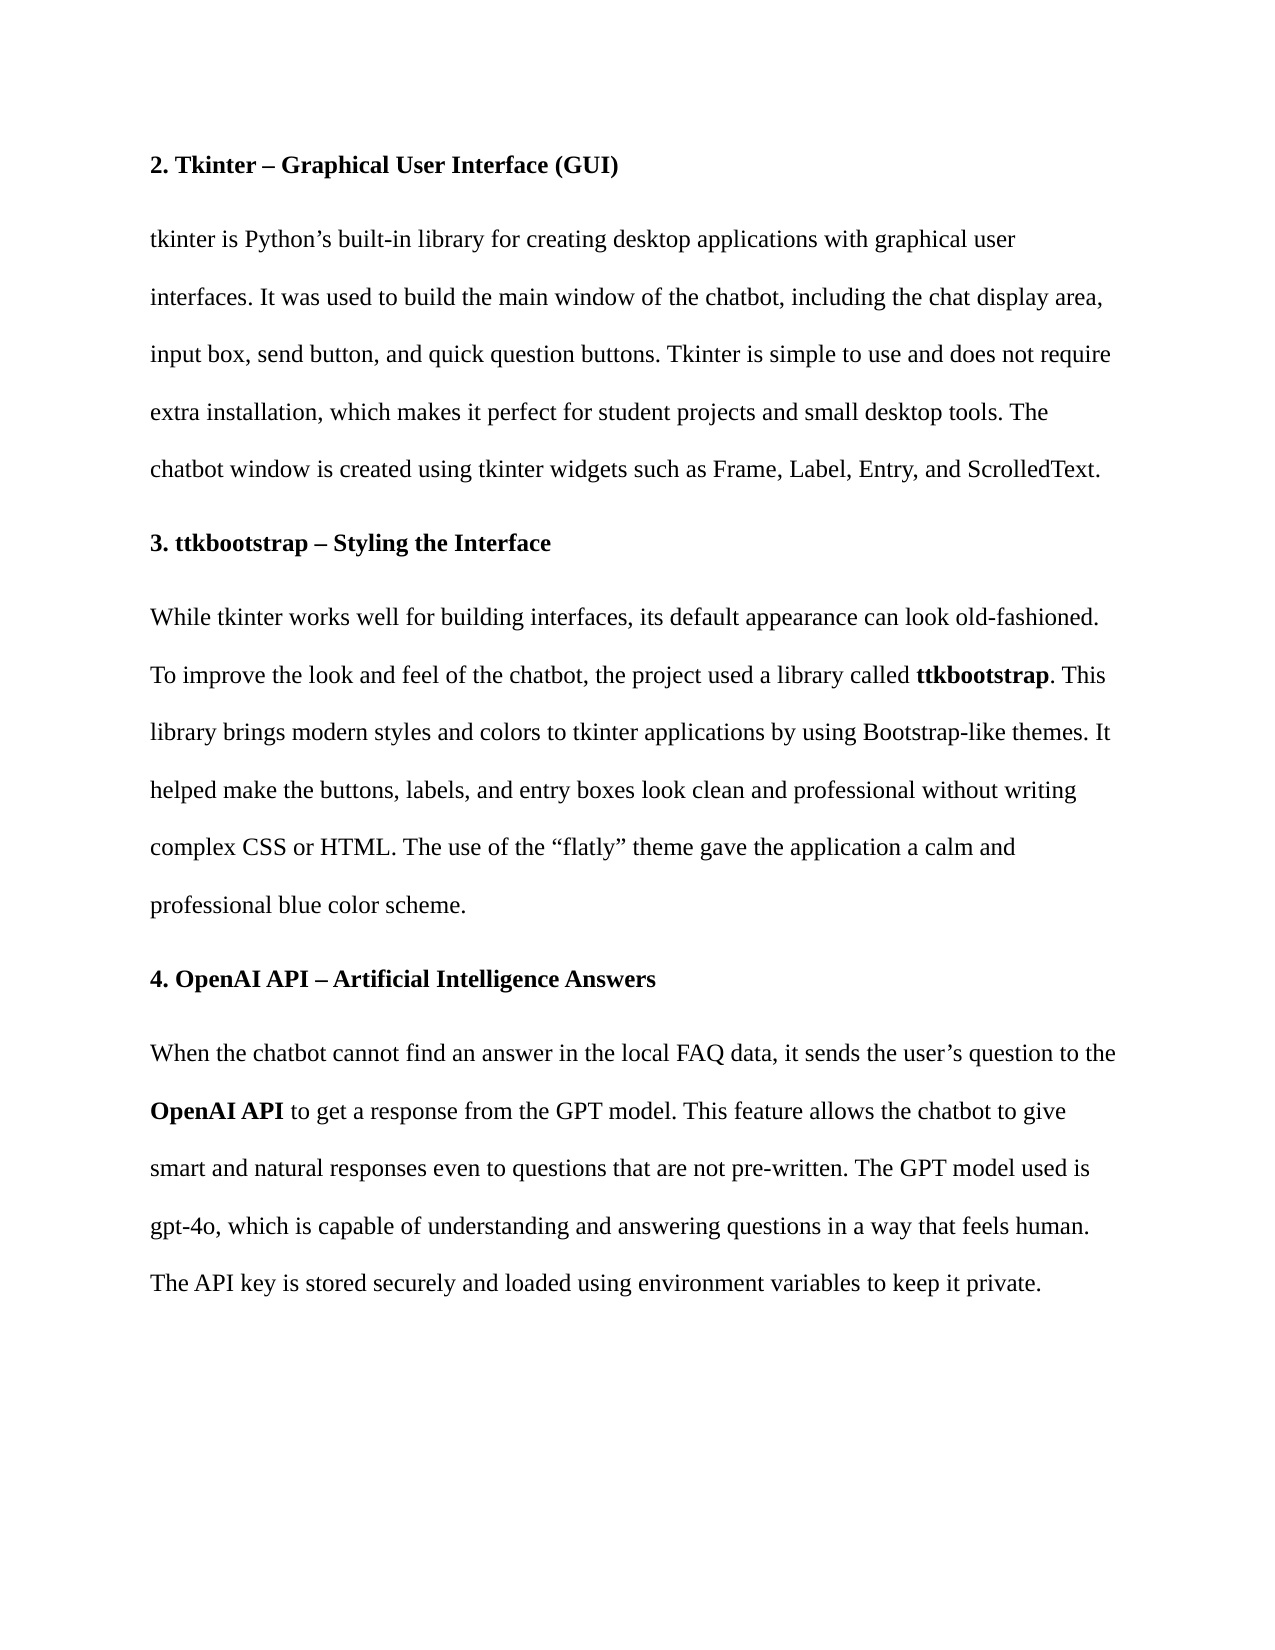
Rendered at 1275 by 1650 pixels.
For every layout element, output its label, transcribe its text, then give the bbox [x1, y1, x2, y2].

text While tkinter works well for building interfaces, its default appearance can look old-fashioned. To improve the look and feel of the chatbot, the project used a library called ttkbootstrap. This library brings modern styles and colors to tkinter applications by using Bootstrap-like themes. It helped make the buttons, labels, and entry boxes look clean and professional without writing complex CSS or HTML. The use of the “flatly” theme gave the application a calm and professional blue color scheme. [150, 602, 1125, 919]
text 2. Tkinter – Graphical User Interface (GUI) [150, 150, 1125, 179]
text 3. ttkbootstrap – Styling the Interface [150, 528, 1125, 557]
text When the chatbot cannot find an answer in the local FAQ data, it sends the user’s question to the OpenAI API to get a response from the GPT model. This feature allows the chatbot to give smart and natural responses even to questions that are not pre-written. The GPT model used is gpt-4o, which is capable of understanding and answering questions in a way that feels human. The API key is stored securely and loaded using environment variables to keep it private. [150, 1038, 1125, 1297]
text tkinter is Python’s built-in library for creating desktop applications with graphical user interfaces. It was used to build the main window of the chatbot, including the chat display area, input box, send button, and quick question buttons. Tkinter is simple to use and does not require extra installation, which makes it perfect for student projects and small desktop tools. The chatbot window is created using tkinter widgets such as Frame, Label, Entry, and ScrolledText. [150, 224, 1125, 483]
text 4. OpenAI API – Artificial Intelligence Answers [150, 964, 1125, 993]
